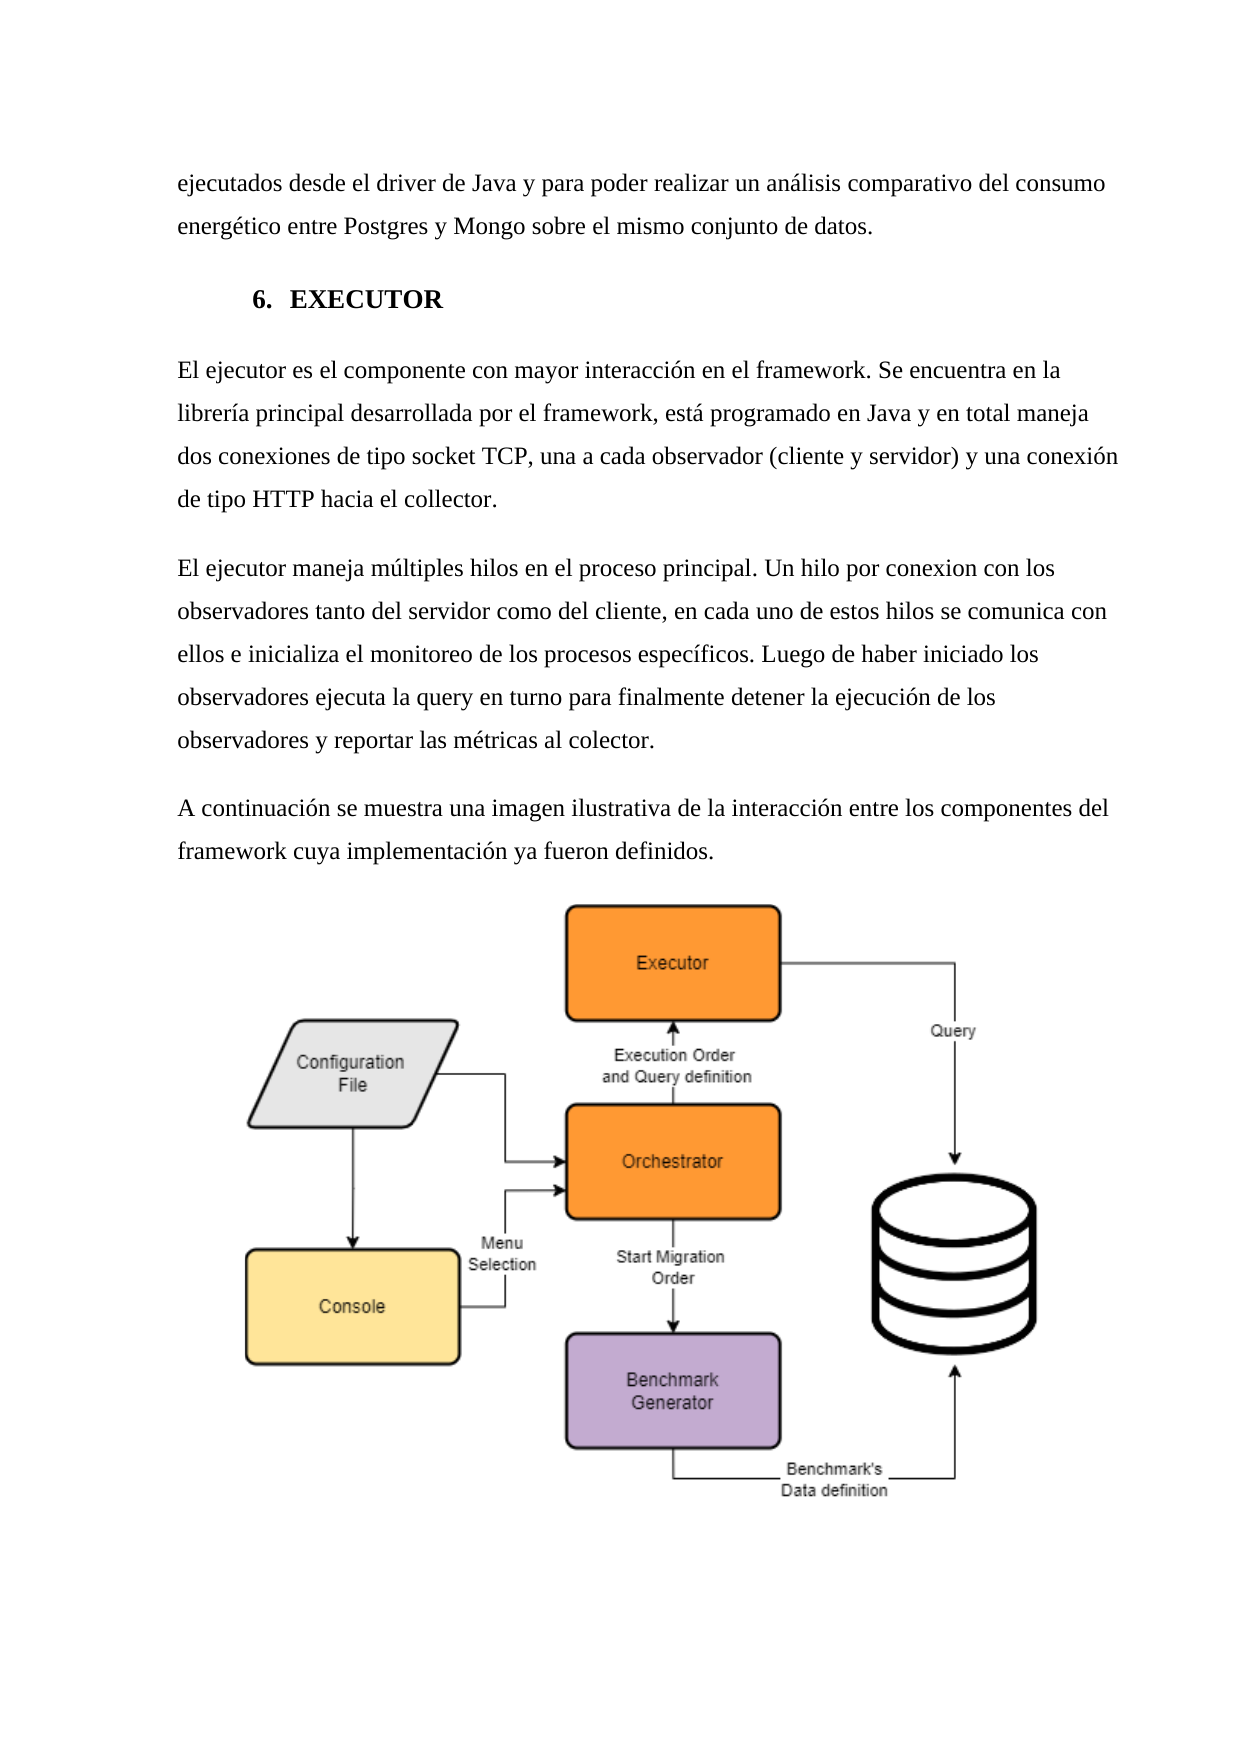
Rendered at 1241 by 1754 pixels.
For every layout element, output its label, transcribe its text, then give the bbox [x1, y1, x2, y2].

text El ejecutor es el componente con mayor interacción en el framework. Se encuentra en la librería principal desarrollada por el framework, está programado en Java y en total maneja dos conexiones de tipo socket TCP, una a cada observador (cliente y servidor) y una conexión de tipo HTTP hacia el collector. [177, 355, 1122, 513]
subtitle EXECUTOR [252, 283, 1122, 314]
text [177, 168, 1122, 240]
text El ejecutor maneja múltiples hilos en el proceso principal. Un hilo por conexion con los observadores tanto del servidor como del cliente, en cada uno de estos hilos se comunica con ellos e inicializa el monitoreo de los procesos específicos. Luego de haber iniciado los observadores ejecuta la query en turno para finalmente detener la ejecución de los observadores y reportar las métricas al colector. [177, 553, 1122, 754]
text A continuación se muestra una imagen ilustrativa de la interacción entre los componentes del framework cuya implementación ya fueron definidos. [177, 793, 1122, 865]
picture [244, 904, 1055, 1501]
